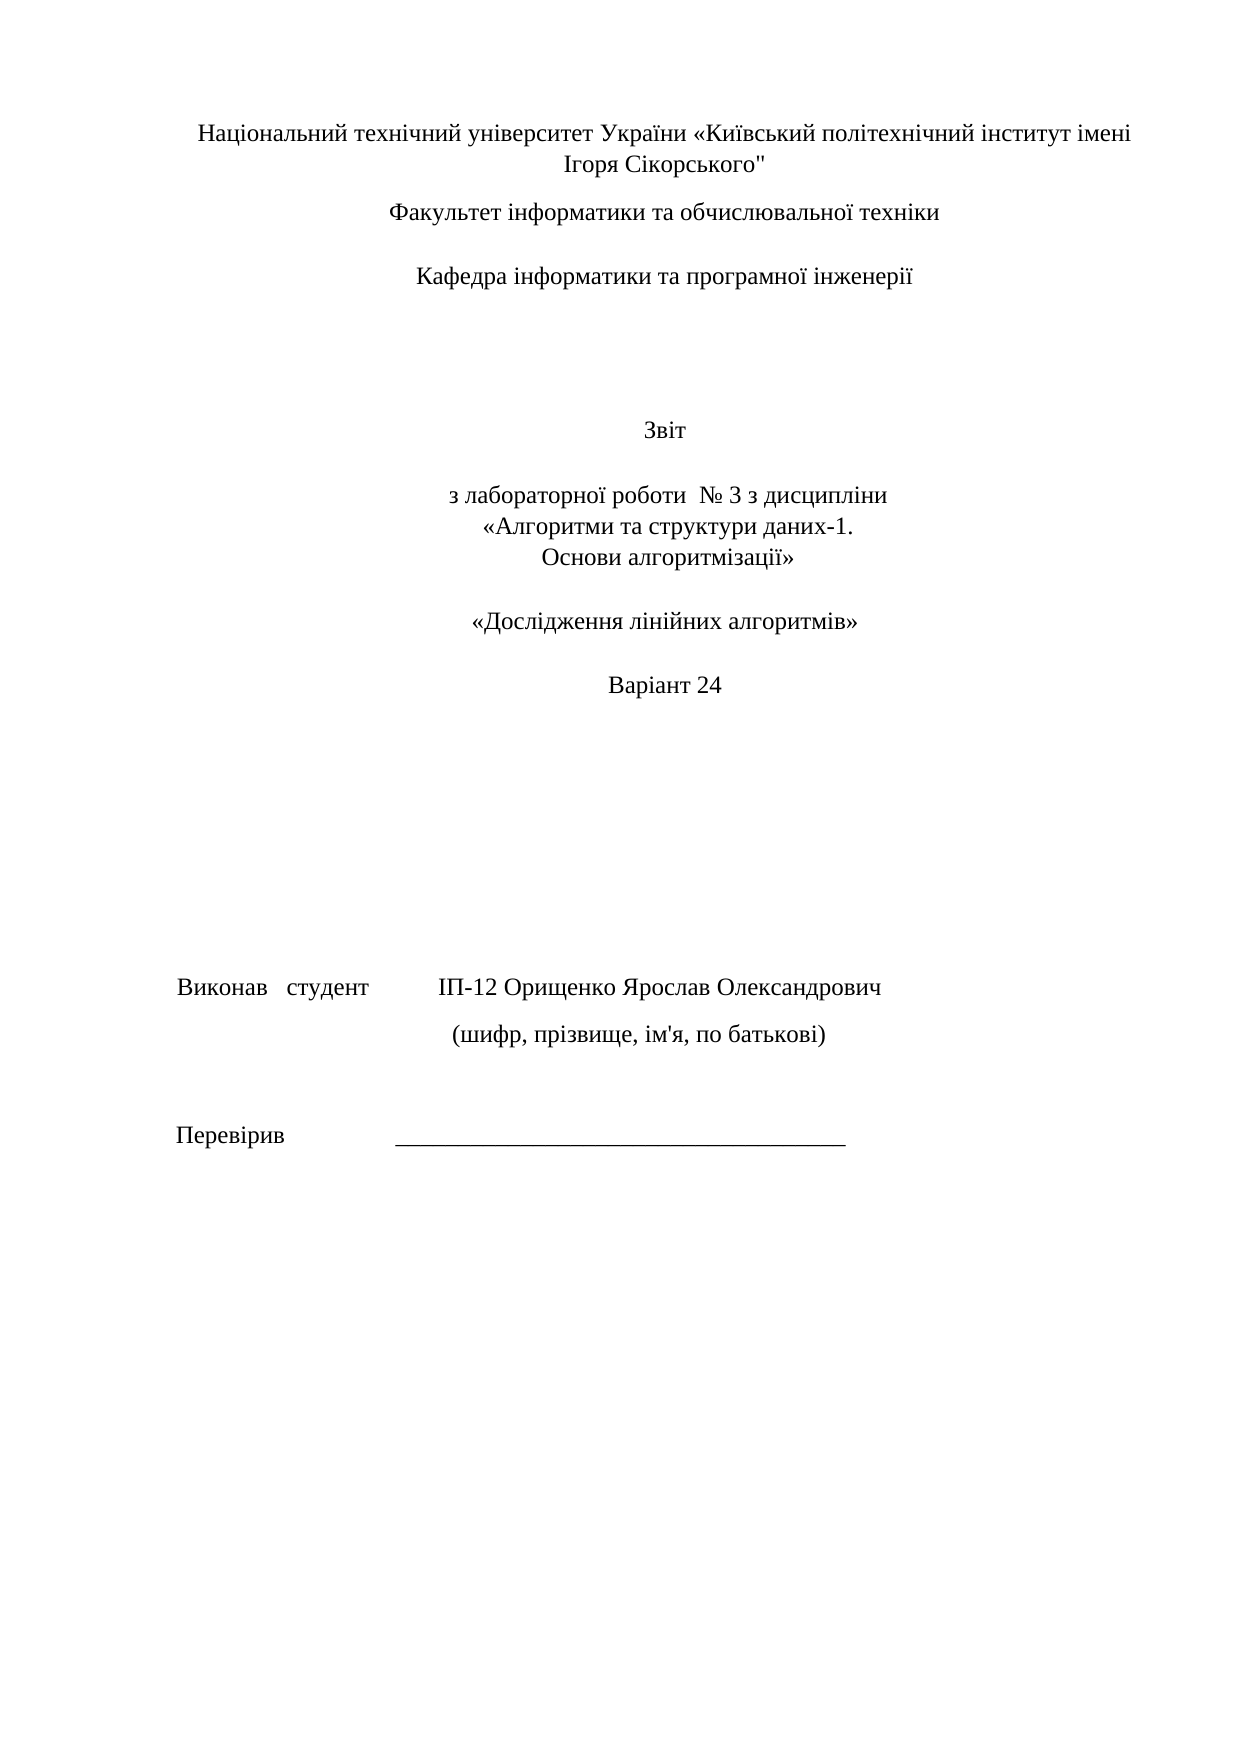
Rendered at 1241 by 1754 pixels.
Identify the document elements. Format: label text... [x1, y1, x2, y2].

text Національний технічний університет України «Київський політехнічний інститут імені Ігоря Сікорського" [177, 118, 1152, 178]
text Кафедра інформатики та програмної інженерії [177, 261, 1151, 290]
text Факультет інформатики та обчислювальної техніки [177, 197, 1152, 226]
text Перевірив ____________________________________ [176, 1121, 1152, 1149]
text (шифр, прізвище, ім'я, по батькові) [176, 1019, 1152, 1048]
text Виконав студент ІП-12 Орищенко Ярослав Олександрович [177, 972, 1152, 1001]
text з лабораторної роботи № 3 з дисципліни «Алгоритми та структури даних-1. Основи алгоритмізації» [440, 480, 896, 571]
text «Дослідження лінійних алгоритмів» [440, 606, 890, 635]
text Звіт [440, 415, 890, 444]
text Варіант 24 [440, 670, 890, 699]
